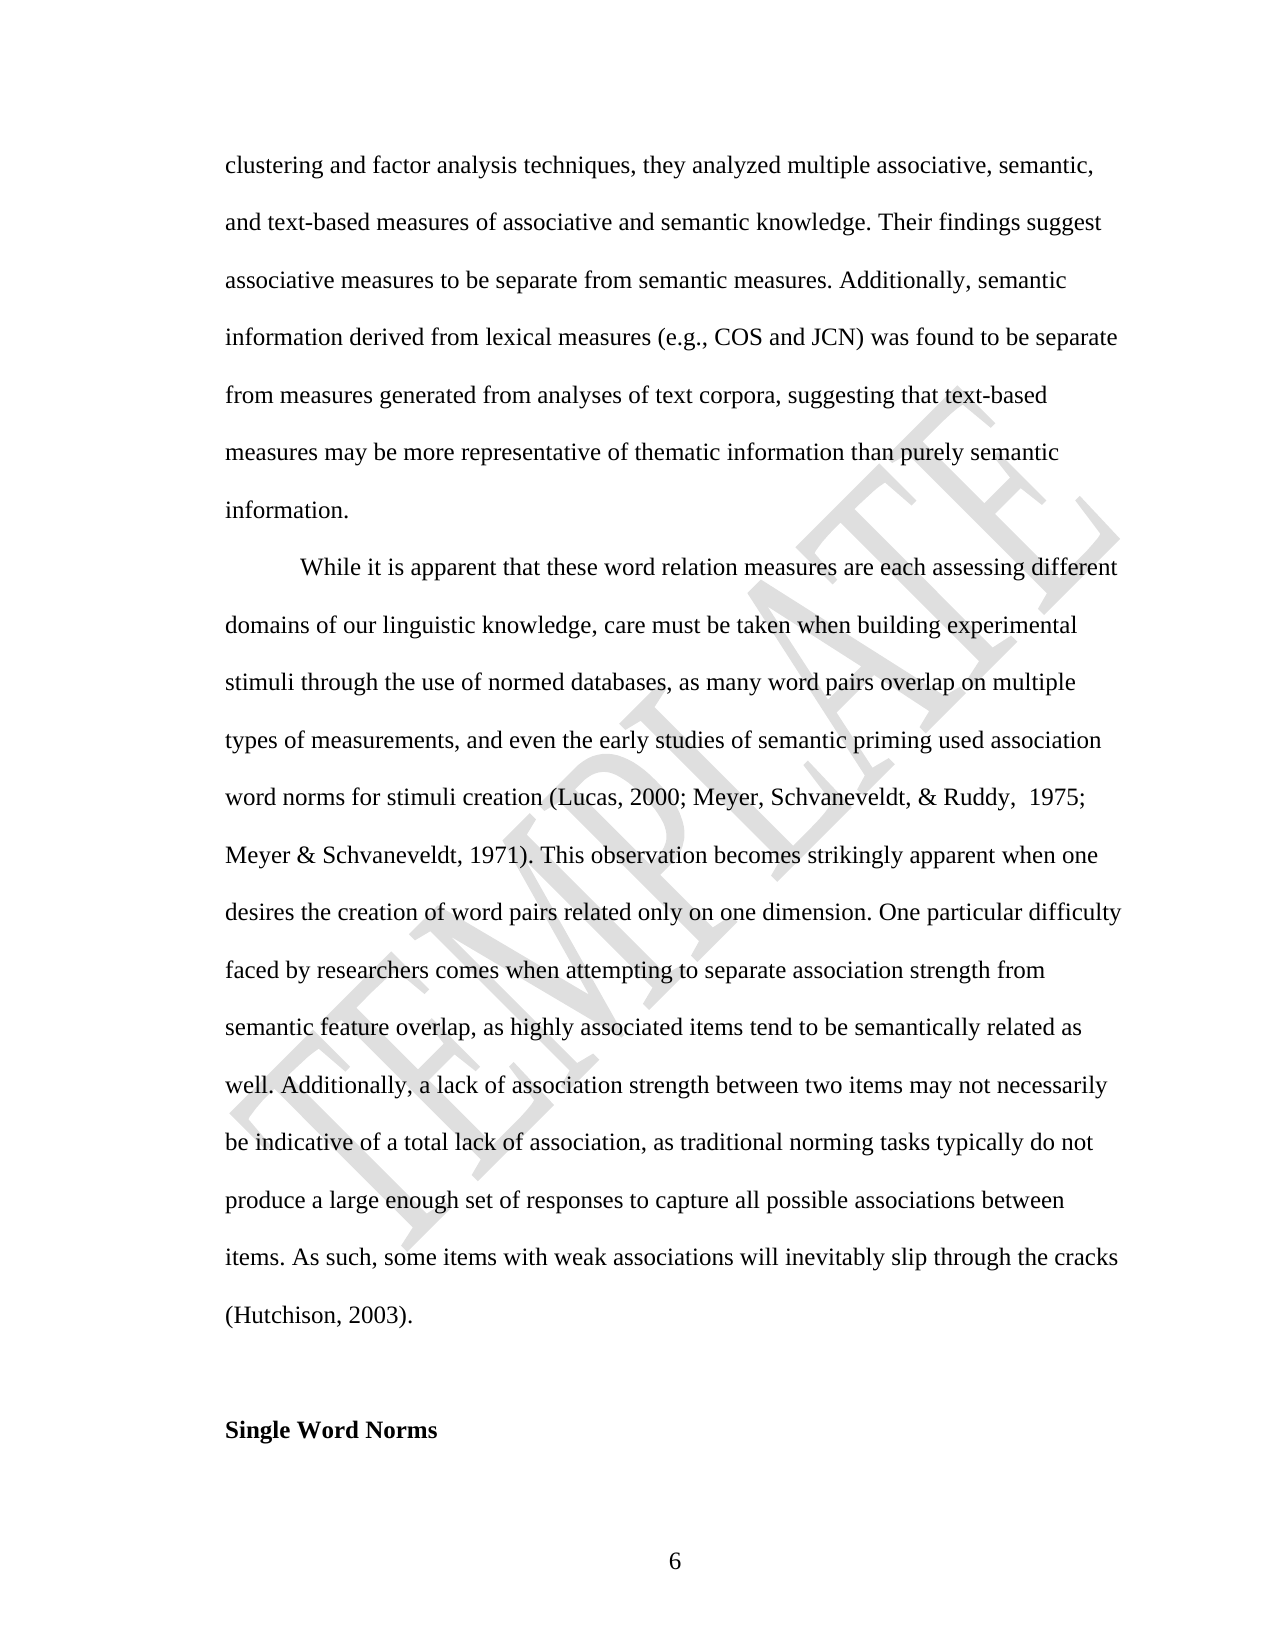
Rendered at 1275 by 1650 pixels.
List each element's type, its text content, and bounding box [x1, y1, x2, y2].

text While it is apparent that these word relation measures are each assessing different domains of our linguistic knowledge, care must be taken when building experimental stimuli through the use of normed databases, as many word pairs overlap on multiple types of measurements, and even the early studies of semantic priming used association word norms for stimuli creation (Lucas, 2000; Meyer, Schvaneveldt, & Ruddy, 1975; Meyer & Schvaneveldt, 1971). This observation becomes strikingly apparent when one desires the creation of word pairs related only on one dimension. One particular difficulty faced by researchers comes when attempting to separate association strength from semantic feature overlap, as highly associated items tend to be semantically related as well. Additionally, a lack of association strength between two items may not necessarily be indicative of a total lack of association, as traditional norming tasks typically do not produce a large enough set of responses to capture all possible associations between items. As such, some items with weak associations will inevitably slip through the cracks (Hutchison, 2003). [225, 552, 1125, 1329]
text Single Word Norms [225, 1415, 1125, 1444]
